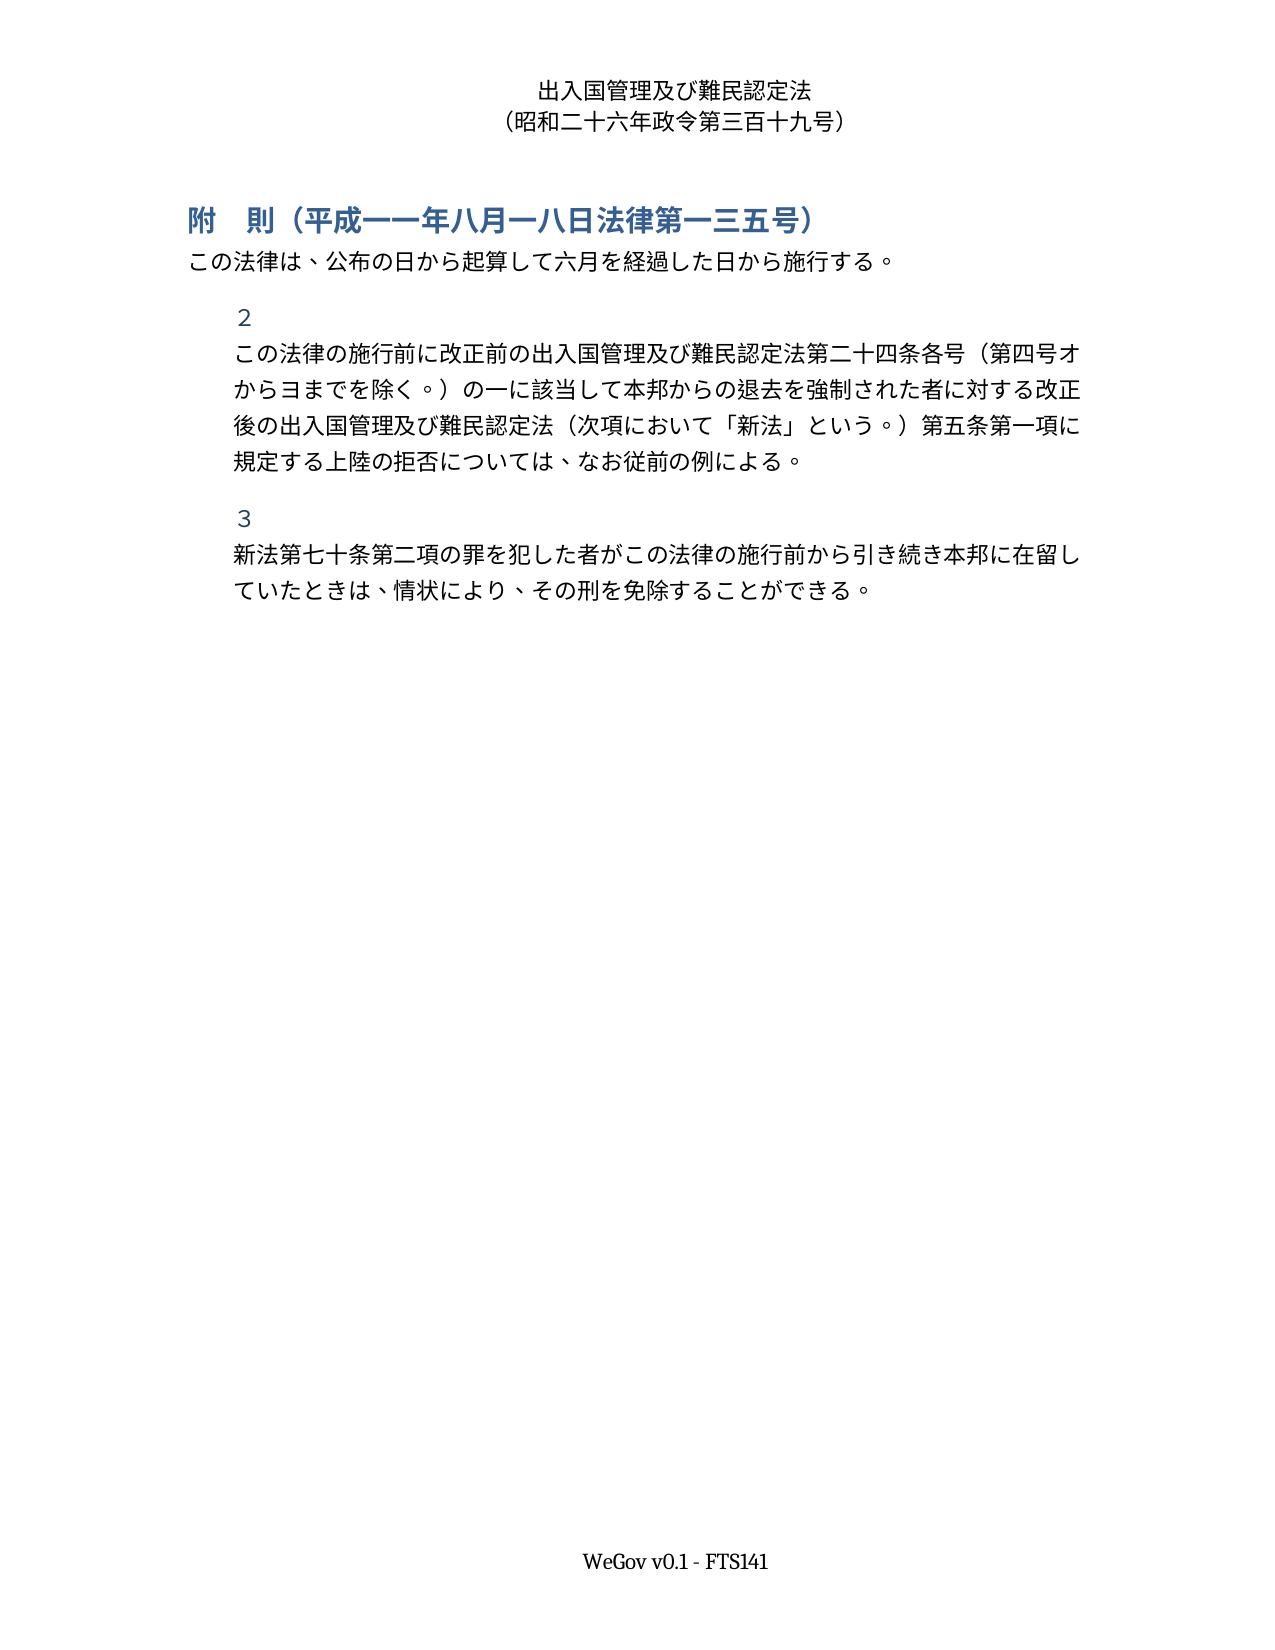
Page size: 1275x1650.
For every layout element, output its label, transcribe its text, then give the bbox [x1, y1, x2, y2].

text この法律は、公布の日から起算して六月を経過した日から施行する。 [187, 246, 1087, 277]
text この法律の施行前に改正前の出入国管理及び難民認定法第二十四条各号（第四号オからヨまでを除く。）の一に該当して本邦からの退去を強制された者に対する改正後の出入国管理及び難民認定法（次項において「新法」という。）第五条第一項に規定する上陸の拒否については、なお従前の例による。 [233, 338, 1087, 477]
subtitle ２ [233, 302, 1087, 334]
subtitle ３ [233, 503, 1087, 534]
subtitle 附 則（平成一一年八月一八日法律第一三五号） [187, 200, 1087, 240]
text 新法第七十条第二項の罪を犯した者がこの法律の施行前から引き続き本邦に在留していたときは、情状により、その刑を免除することができる。 [233, 539, 1087, 606]
